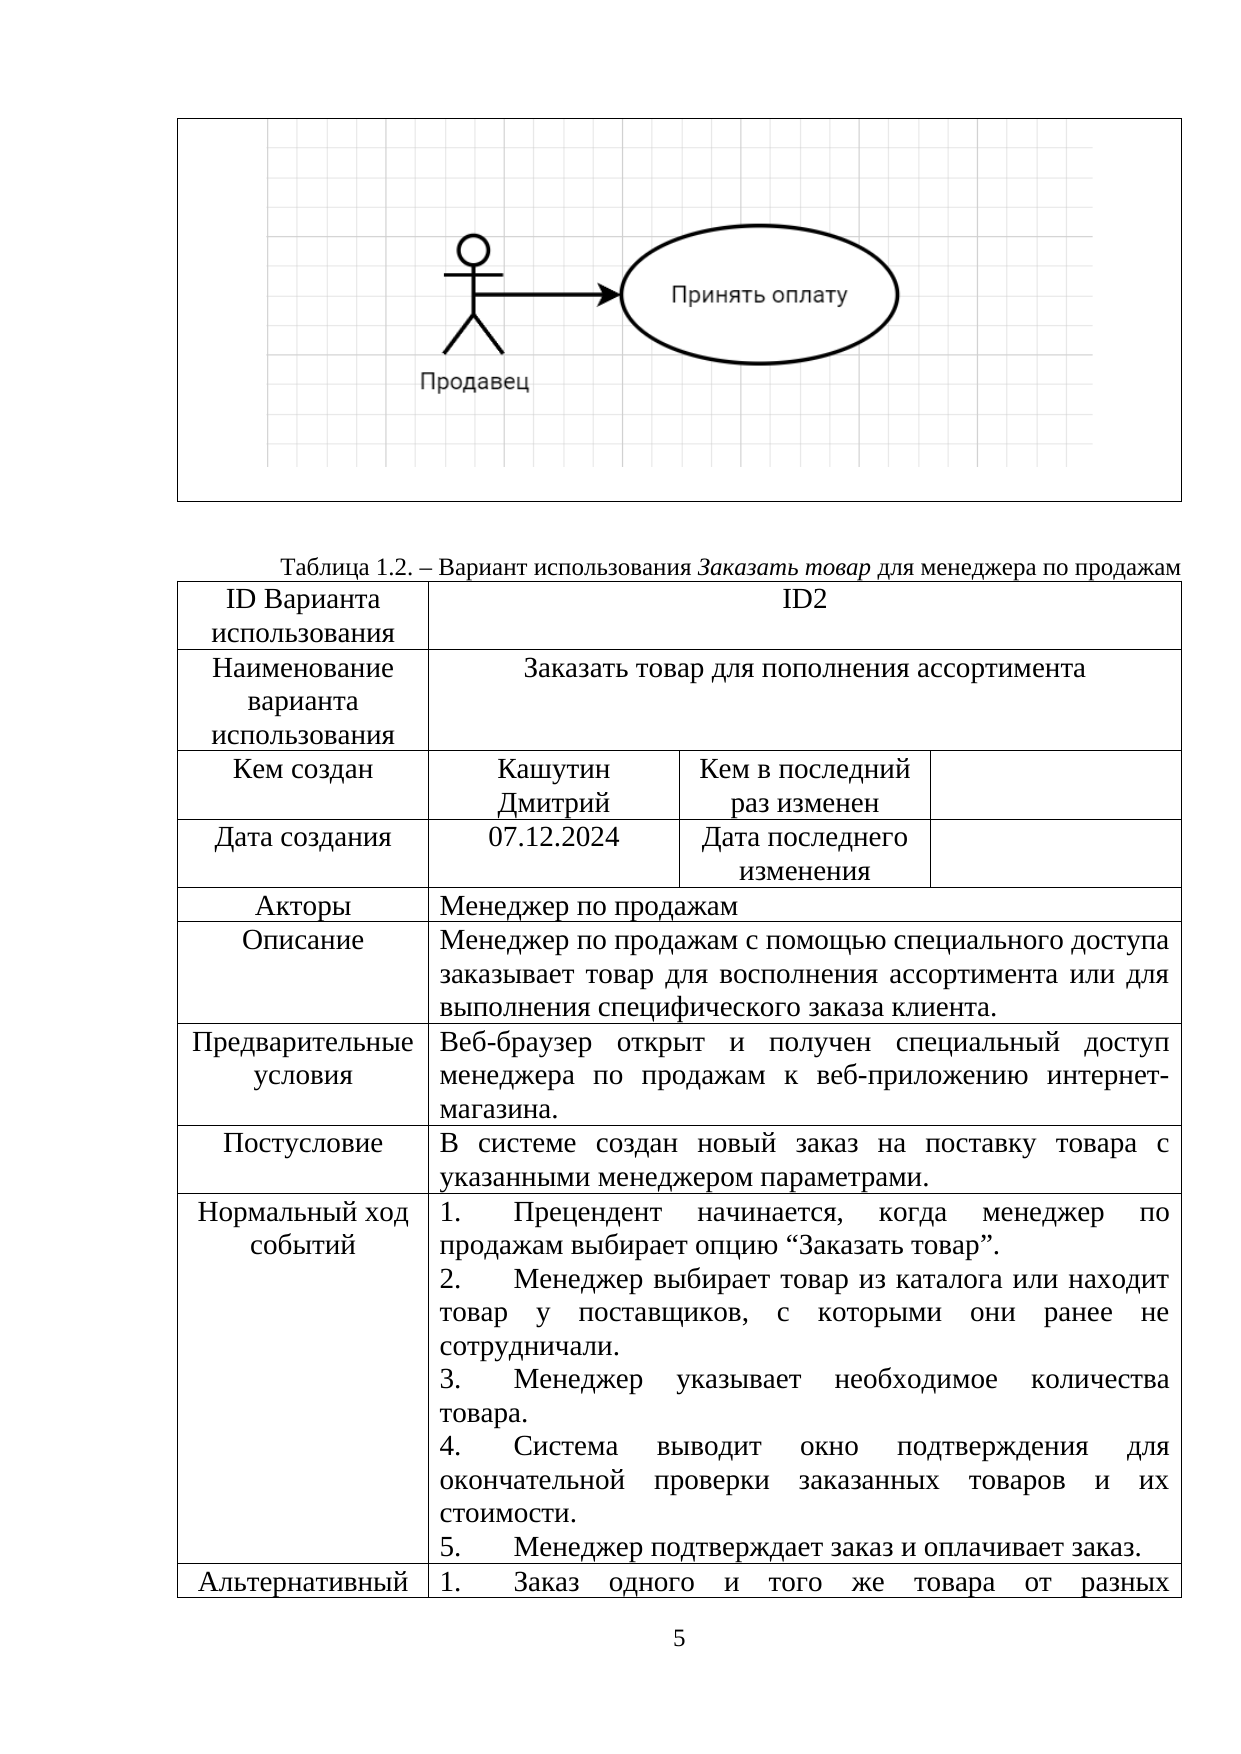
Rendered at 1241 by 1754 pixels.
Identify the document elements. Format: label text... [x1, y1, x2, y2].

table_cell Акторы [178, 888, 428, 921]
picture [266, 119, 1093, 467]
table_cell Менеджер по продажам с помощью специального доступа заказывает товар для восполнения ассортимента или для выполнения специфического заказа клиента. [429, 922, 1181, 1023]
text Таблица 1.2. – Вариант использования Заказать товар для менеджера по продажам [177, 552, 1181, 581]
table_cell Веб-браузер открыт и получен специальный доступ менеджера по продажам к веб-приложению интернет-магазина. [429, 1024, 1181, 1124]
table_cell Кем в последний раз изменен [680, 751, 930, 818]
table_cell Дата создания [178, 820, 428, 887]
table_cell В системе создан новый заказ на поставку товара с указанными менеджером параметрами. [429, 1126, 1181, 1193]
table_header ID Варианта использования [178, 582, 428, 649]
table_cell [931, 820, 1181, 887]
table_cell Кашутин Дмитрий [429, 751, 679, 818]
table_cell Наименование варианта использования [178, 650, 428, 750]
table_cell 07.12.2024 [429, 820, 679, 887]
table_cell Предварительные условия [178, 1024, 428, 1124]
table_cell Нормальный ход событий [178, 1194, 428, 1563]
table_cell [178, 1564, 428, 1597]
table_cell Менеджер по продажам [429, 888, 1181, 921]
table_cell [178, 119, 1181, 501]
table_cell Описание [178, 922, 428, 1023]
table_cell Постусловие [178, 1126, 428, 1193]
table_cell [931, 751, 1181, 818]
table_cell Кем создан [178, 751, 428, 818]
table_cell Заказать товар для пополнения ассортимента [429, 650, 1181, 750]
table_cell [429, 1564, 1181, 1597]
table_header ID2 [429, 582, 1181, 649]
table_cell Дата последнего изменения [680, 820, 930, 887]
table_cell Прецендент начинается, когда менеджер по продажам выбирает опцию “Заказать товар”. Менеджер выбирает товар из каталога или находит товар у поставщиков, с которыми они ранее не сотрудничали. Менеджер указывает необходимое количества товара. Система выводит окно подтверждения для окончательной проверки заказанных товаров и их стоимости. Менеджер подтверждает заказ и оплачивает заказ. [429, 1194, 1181, 1563]
